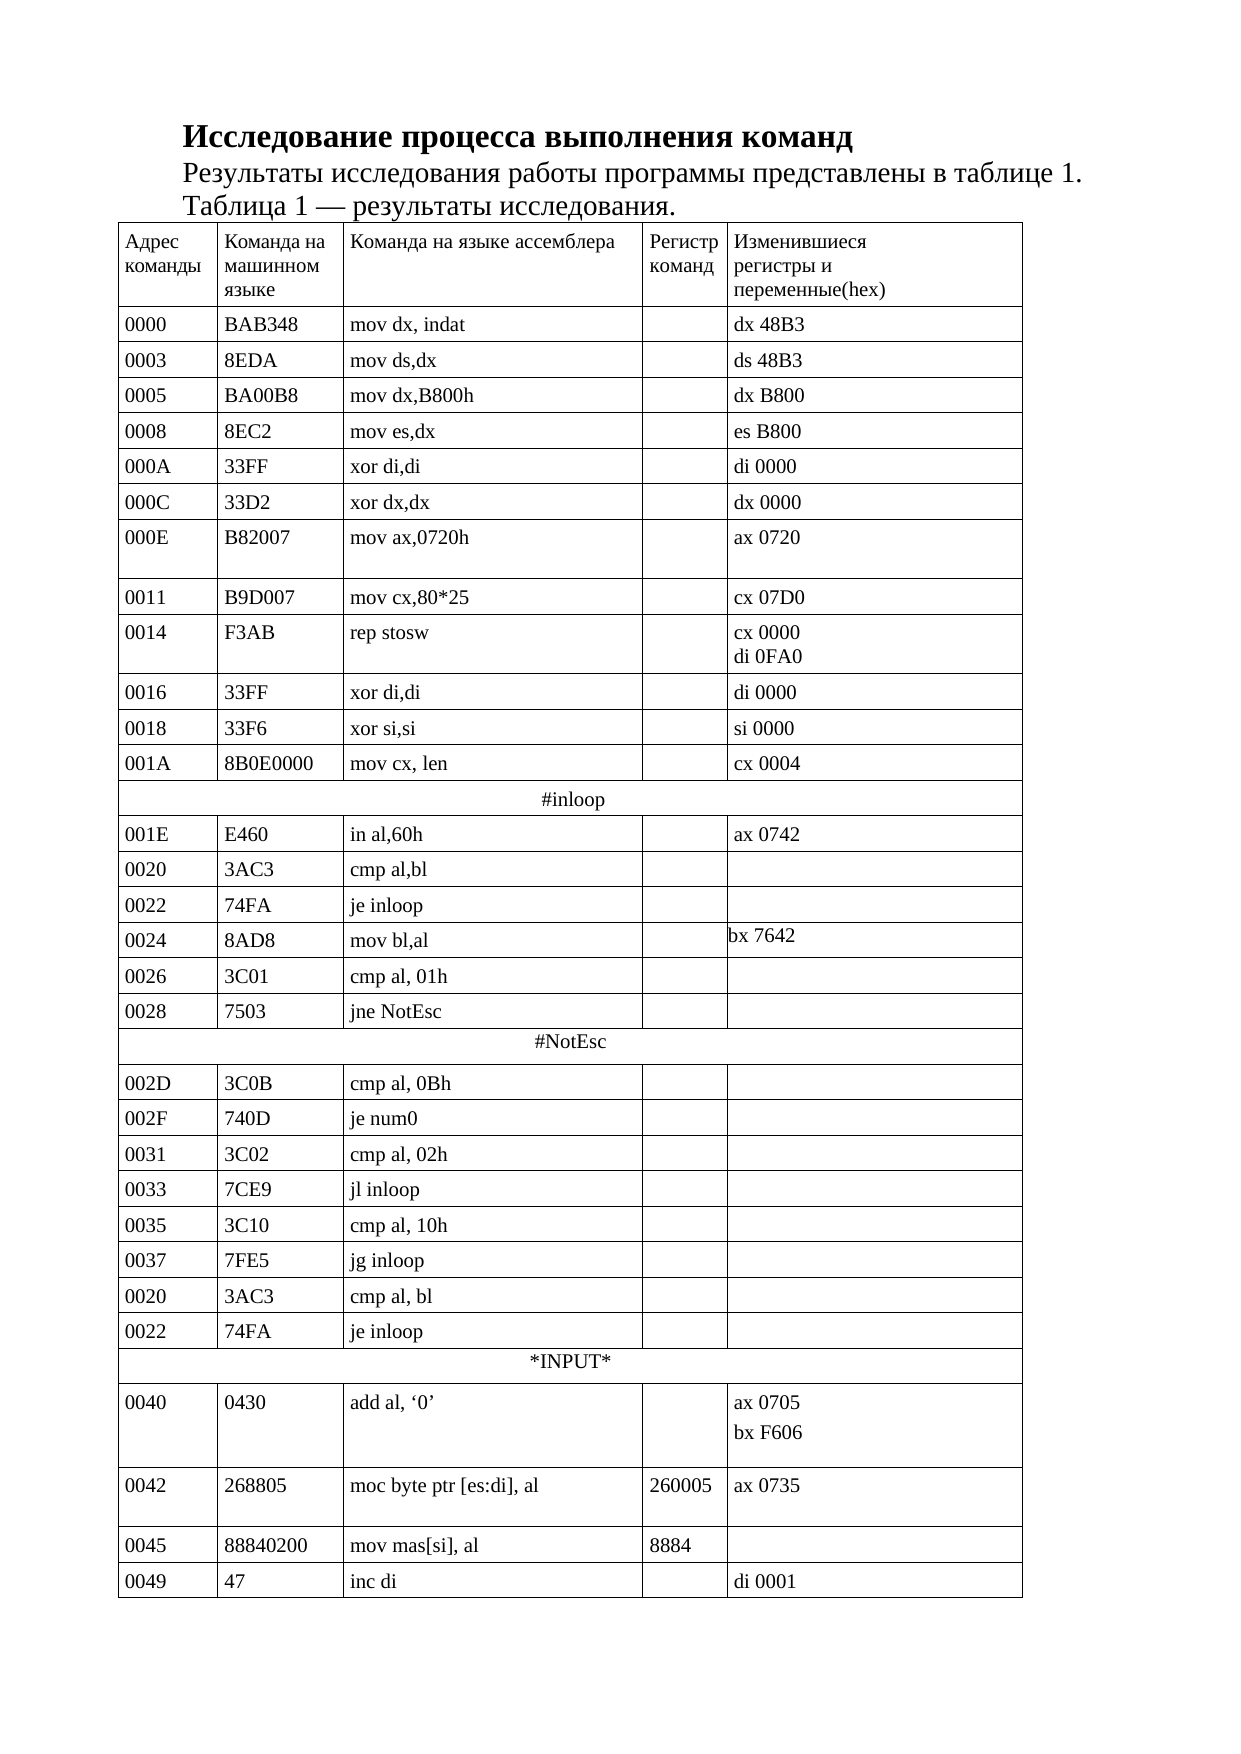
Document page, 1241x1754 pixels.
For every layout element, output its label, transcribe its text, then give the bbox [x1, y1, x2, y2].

table_cell 0049 [119, 1563, 217, 1597]
table_cell 8EDA [218, 342, 343, 377]
table_cell [728, 1278, 1022, 1312]
table_cell 74FA [218, 1313, 343, 1348]
table_cell 3C10 [218, 1207, 343, 1241]
table_cell [728, 1065, 1022, 1099]
table_cell [643, 378, 727, 412]
table_cell [643, 923, 727, 957]
table_cell [643, 1278, 727, 1312]
table_cell cmp al, 02h [344, 1136, 642, 1170]
table_cell [643, 307, 727, 341]
table_cell si 0000 [728, 710, 1022, 744]
table_cell [643, 674, 727, 709]
table_cell 3C0B [218, 1065, 343, 1099]
table_cell 74FA [218, 887, 343, 922]
table_cell 0016 [119, 674, 217, 709]
table_cell je num0 [344, 1100, 642, 1135]
table_cell je inloop [344, 1313, 642, 1348]
table_cell 000C [119, 484, 217, 518]
text Исследование процесса выполнения команд [182, 116, 1159, 155]
table_cell [643, 887, 727, 922]
table_cell #NotEsc [119, 1029, 1022, 1064]
table_cell [643, 342, 727, 377]
table_cell [643, 615, 727, 673]
table_cell 33F6 [218, 710, 343, 744]
table_cell xor dx,dx [344, 484, 642, 518]
table_header Команда на машинном языке [218, 223, 343, 306]
table_cell 001A [119, 745, 217, 780]
table_cell [728, 1136, 1022, 1170]
table_cell [643, 710, 727, 744]
table_cell 0020 [119, 1278, 217, 1312]
table_cell je inloop [344, 887, 642, 922]
table_cell di 0000 [728, 449, 1022, 483]
table_cell [728, 1171, 1022, 1206]
table_cell 0037 [119, 1242, 217, 1277]
table_cell 0031 [119, 1136, 217, 1170]
table_cell 0035 [119, 1207, 217, 1241]
table_cell 0040 [119, 1384, 217, 1467]
table_cell 740D [218, 1100, 343, 1135]
table_cell moc byte ptr [es:di], al [344, 1468, 642, 1526]
table_cell [643, 449, 727, 483]
table_cell 0018 [119, 710, 217, 744]
table_cell [643, 852, 727, 886]
table_cell 33FF [218, 449, 343, 483]
table_cell di 0001 [728, 1563, 1022, 1597]
table_cell 002D [119, 1065, 217, 1099]
table_cell [643, 1100, 727, 1135]
table_cell [643, 816, 727, 851]
table_cell mov dx, indat [344, 307, 642, 341]
table_cell jl inloop [344, 1171, 642, 1206]
table_cell mov bl,al [344, 923, 642, 957]
table_cell 3AC3 [218, 852, 343, 886]
table_cell 0033 [119, 1171, 217, 1206]
table_cell [643, 1384, 727, 1467]
table_cell [728, 1313, 1022, 1348]
table_header Регистр команд [643, 223, 727, 306]
table_cell 3C01 [218, 958, 343, 993]
table_cell 000А [119, 449, 217, 483]
table_cell ds 48B3 [728, 342, 1022, 377]
table_cell mov cx,80*25 [344, 579, 642, 613]
table_cell dx 48B3 [728, 307, 1022, 341]
table_cell ax 0742 [728, 816, 1022, 851]
table_cell BAB348 [218, 307, 343, 341]
table_header Изменившиеся регистры и переменные(hex) [728, 223, 1022, 306]
table_cell [728, 1242, 1022, 1277]
table_cell 0045 [119, 1527, 217, 1562]
table_cell mov ax,0720h [344, 520, 642, 578]
table_cell 0028 [119, 994, 217, 1028]
table_cell [728, 852, 1022, 886]
table_cell mov cx, len [344, 745, 642, 780]
table_cell [728, 887, 1022, 922]
table_cell [643, 1136, 727, 1170]
table_cell 33D2 [218, 484, 343, 518]
table_cell cx 0000 di 0FA0 [728, 615, 1022, 673]
table_cell 0026 [119, 958, 217, 993]
table_cell dx B800 [728, 378, 1022, 412]
table_cell [643, 958, 727, 993]
table_cell jg inloop [344, 1242, 642, 1277]
table_cell mov dx,B800h [344, 378, 642, 412]
table_cell mov ds,dx [344, 342, 642, 377]
table_cell #inloop [119, 781, 1022, 815]
text Результаты исследования работы программы представлены в таблице 1. Таблица 1 — результаты исследования. [182, 155, 1159, 222]
table_cell [643, 1242, 727, 1277]
table_cell rep stosw [344, 615, 642, 673]
table_cell cmp al, 0Bh [344, 1065, 642, 1099]
table_cell cx 0004 [728, 745, 1022, 780]
table_cell [643, 1171, 727, 1206]
table_cell [643, 994, 727, 1028]
table_cell BA00B8 [218, 378, 343, 412]
table_cell 268805 [218, 1468, 343, 1526]
table_cell es B800 [728, 413, 1022, 448]
table_cell 0011 [119, 579, 217, 613]
table_cell 0042 [119, 1468, 217, 1526]
table_cell 0022 [119, 887, 217, 922]
table_cell xor di,di [344, 449, 642, 483]
table_cell cmp al, 01h [344, 958, 642, 993]
table_cell 0000 [119, 307, 217, 341]
table_cell 8884 [643, 1527, 727, 1562]
table_cell xor si,si [344, 710, 642, 744]
table_cell 3AC3 [218, 1278, 343, 1312]
table_cell [643, 1313, 727, 1348]
table_cell 0008 [119, 413, 217, 448]
table_header Команда на языке ассемблера [344, 223, 642, 306]
table_cell in al,60h [344, 816, 642, 851]
table_cell 8EC2 [218, 413, 343, 448]
table_header Адрес команды [119, 223, 217, 306]
table_cell [643, 484, 727, 518]
table_cell [728, 994, 1022, 1028]
table_cell [643, 579, 727, 613]
table_cell cmp al, bl [344, 1278, 642, 1312]
table_cell 7FE5 [218, 1242, 343, 1277]
table_cell 0022 [119, 1313, 217, 1348]
table_cell *INPUT* [119, 1349, 1022, 1383]
table_cell 002F [119, 1100, 217, 1135]
table_cell [728, 958, 1022, 993]
table_cell 0020 [119, 852, 217, 886]
table_cell 88840200 [218, 1527, 343, 1562]
table_cell 0005 [119, 378, 217, 412]
table_cell E460 [218, 816, 343, 851]
table_cell [643, 413, 727, 448]
table_cell 000E [119, 520, 217, 578]
table_cell B82007 [218, 520, 343, 578]
table_cell ax 0720 [728, 520, 1022, 578]
table_cell 7503 [218, 994, 343, 1028]
table_cell di 0000 [728, 674, 1022, 709]
table_cell ax 0735 [728, 1468, 1022, 1526]
table_cell inc di [344, 1563, 642, 1597]
table_cell dx 0000 [728, 484, 1022, 518]
table_cell B9D007 [218, 579, 343, 613]
table_cell 3C02 [218, 1136, 343, 1170]
table_cell 001E [119, 816, 217, 851]
table_cell F3AB [218, 615, 343, 673]
table_cell cmp al, 10h [344, 1207, 642, 1241]
table_cell ax 0705 bx F606 [728, 1384, 1022, 1467]
table_cell 8B0E0000 [218, 745, 343, 780]
table_cell [643, 1065, 727, 1099]
table_cell 7CE9 [218, 1171, 343, 1206]
table_cell [728, 1527, 1022, 1562]
table_cell [728, 1100, 1022, 1135]
table_cell 33FF [218, 674, 343, 709]
table_cell [643, 1563, 727, 1597]
table_cell bx 7642 [728, 923, 1022, 957]
table_cell xor di,di [344, 674, 642, 709]
table_cell 0003 [119, 342, 217, 377]
table_cell 47 [218, 1563, 343, 1597]
table_cell 0014 [119, 615, 217, 673]
table_cell 0430 [218, 1384, 343, 1467]
table_cell jne NotEsc [344, 994, 642, 1028]
table_cell 8AD8 [218, 923, 343, 957]
table_cell mov mas[si], al [344, 1527, 642, 1562]
table_cell 260005 [643, 1468, 727, 1526]
table_cell 0024 [119, 923, 217, 957]
table_cell [728, 1207, 1022, 1241]
table_cell cx 07D0 [728, 579, 1022, 613]
table_cell [643, 1207, 727, 1241]
table_cell mov es,dx [344, 413, 642, 448]
table_cell add al, ‘0’ [344, 1384, 642, 1467]
table_cell [643, 520, 727, 578]
table_cell cmp al,bl [344, 852, 642, 886]
table_cell [643, 745, 727, 780]
